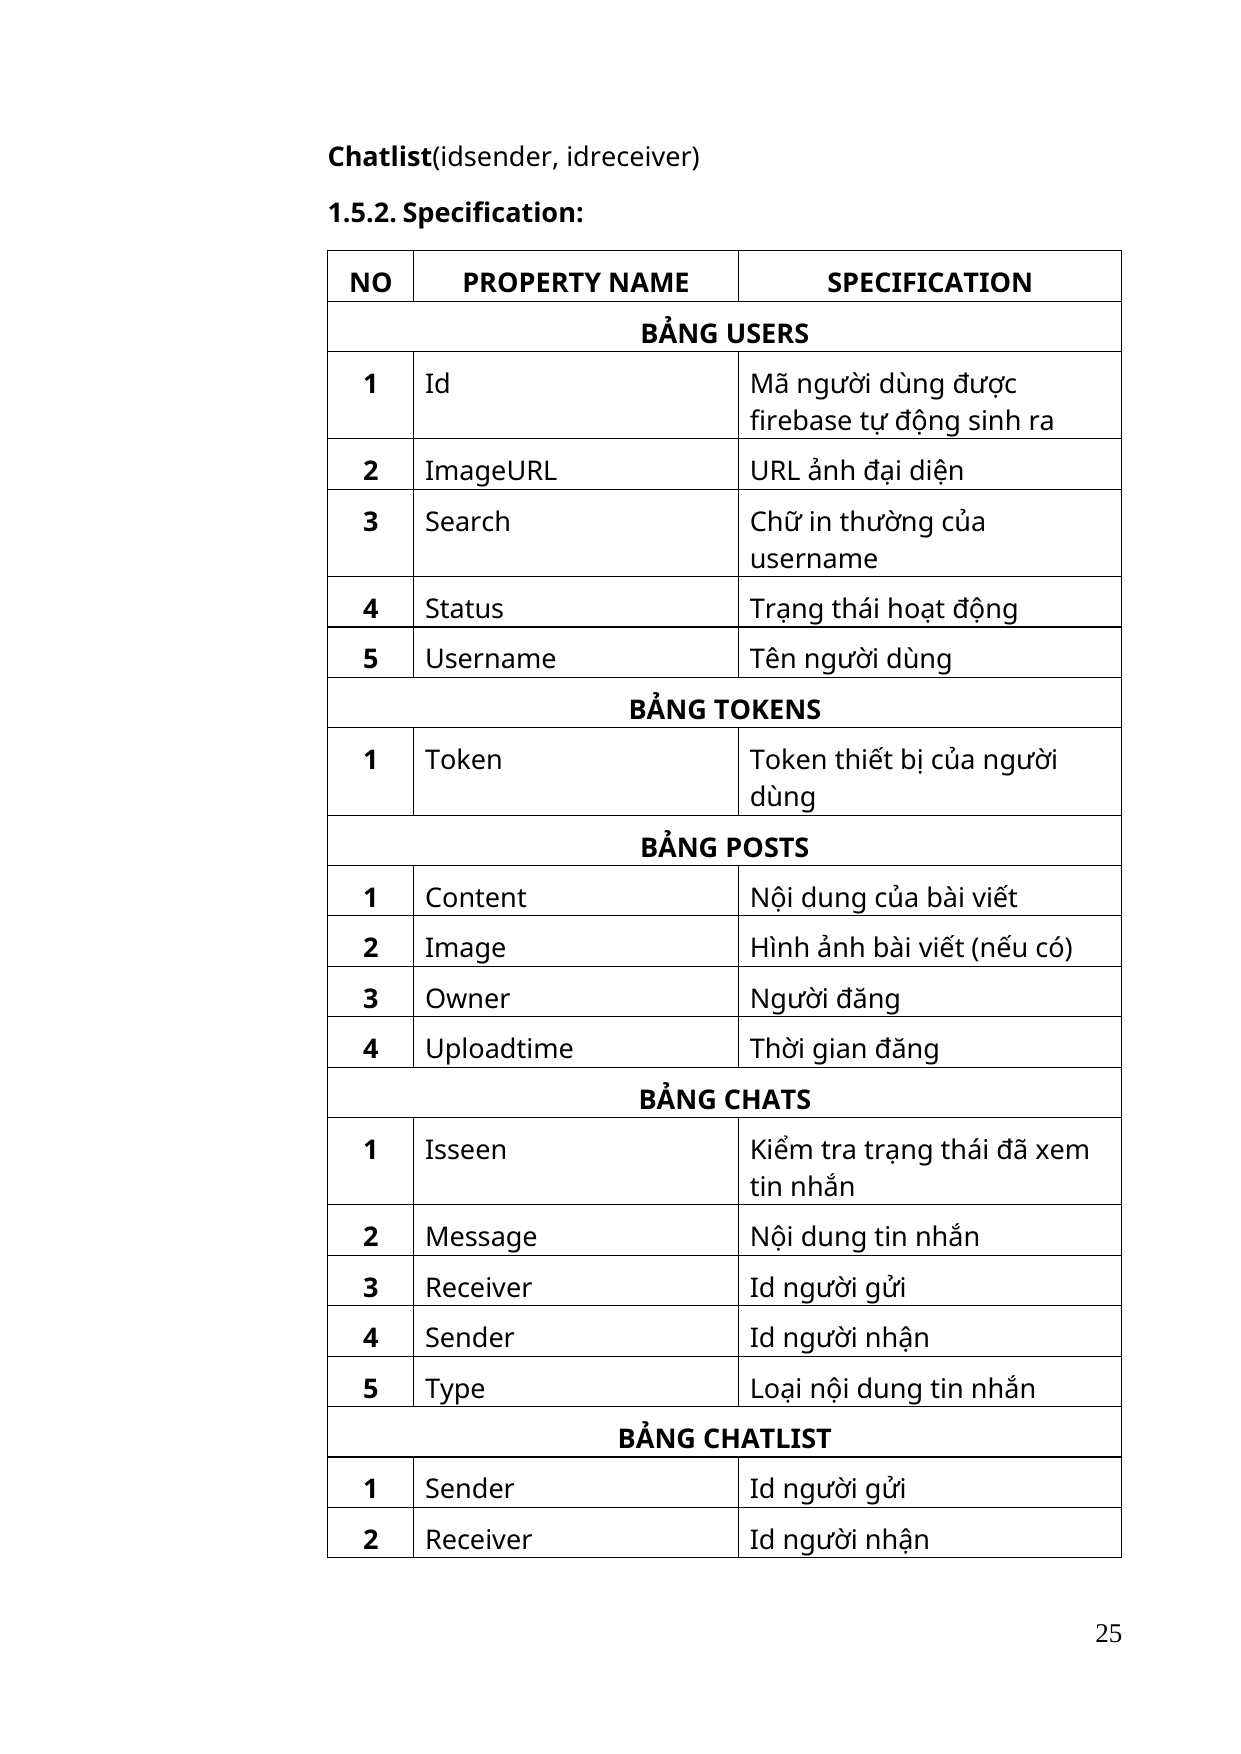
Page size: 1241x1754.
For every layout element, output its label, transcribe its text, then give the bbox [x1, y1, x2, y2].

table_cell Id người gửi [739, 1458, 1121, 1507]
list Specification: [327, 194, 1122, 231]
table_cell Nội dung của bài viết [739, 866, 1121, 915]
table_cell Loại nội dung tin nhắn [739, 1357, 1121, 1406]
list Chatlist(idsender, idreceiver) [327, 137, 1122, 174]
table_cell Username [414, 628, 738, 677]
table_cell 2 [328, 916, 413, 966]
table_cell Chữ in thường của username [739, 490, 1121, 576]
table_cell BẢNG USERS [328, 302, 1121, 351]
table_cell Id [414, 352, 738, 438]
table_cell Mã người dùng được firebase tự động sinh ra [739, 352, 1121, 438]
table_cell Nội dung tin nhắn [739, 1205, 1121, 1255]
table_cell Kiểm tra trạng thái đã xem tin nhắn [739, 1118, 1121, 1204]
table_cell 3 [328, 490, 413, 576]
table_cell 2 [328, 1508, 413, 1557]
table_cell Receiver [414, 1508, 738, 1557]
table_cell Sender [414, 1306, 738, 1356]
table_cell 4 [328, 577, 413, 626]
table_cell Status [414, 577, 738, 626]
table_cell 1 [328, 866, 413, 915]
table_cell Message [414, 1205, 738, 1255]
table_cell 5 [328, 1357, 413, 1406]
table_header NO [328, 251, 413, 301]
table_cell BẢNG CHATS [328, 1068, 1121, 1117]
table_cell BẢNG POSTS [328, 816, 1121, 865]
table_cell Content [414, 866, 738, 915]
table_cell Id người nhận [739, 1306, 1121, 1356]
table_cell Receiver [414, 1256, 738, 1305]
table_header SPECIFICATION [739, 251, 1121, 301]
table_cell 2 [328, 1205, 413, 1255]
table_cell Search [414, 490, 738, 576]
table_cell Image [414, 916, 738, 966]
table_cell Hình ảnh bài viết (nếu có) [739, 916, 1121, 966]
table_header PROPERTY NAME [414, 251, 738, 301]
table_cell 1 [328, 352, 413, 438]
table_cell BẢNG CHATLIST [328, 1407, 1121, 1456]
table_cell 4 [328, 1017, 413, 1067]
table_cell 2 [328, 439, 413, 489]
table_cell 5 [328, 628, 413, 677]
table_cell Tên người dùng [739, 628, 1121, 677]
table_cell URL ảnh đại diện [739, 439, 1121, 489]
table_cell BẢNG TOKENS [328, 678, 1121, 727]
table_cell 3 [328, 967, 413, 1016]
table_cell Token [414, 728, 738, 814]
table_cell Id người gửi [739, 1256, 1121, 1305]
table_cell Id người nhận [739, 1508, 1121, 1557]
table_cell Isseen [414, 1118, 738, 1204]
table_cell Trạng thái hoạt động [739, 577, 1121, 626]
table_cell 1 [328, 728, 413, 814]
table_cell 3 [328, 1256, 413, 1305]
table_cell Thời gian đăng [739, 1017, 1121, 1067]
table_cell 1 [328, 1118, 413, 1204]
table_cell Sender [414, 1458, 738, 1507]
table_cell Owner [414, 967, 738, 1016]
table_cell Uploadtime [414, 1017, 738, 1067]
table_cell Token thiết bị của người dùng [739, 728, 1121, 814]
table_cell 1 [328, 1458, 413, 1507]
table_cell Type [414, 1357, 738, 1406]
table_cell ImageURL [414, 439, 738, 489]
table_cell Người đăng [739, 967, 1121, 1016]
table_cell 4 [328, 1306, 413, 1356]
